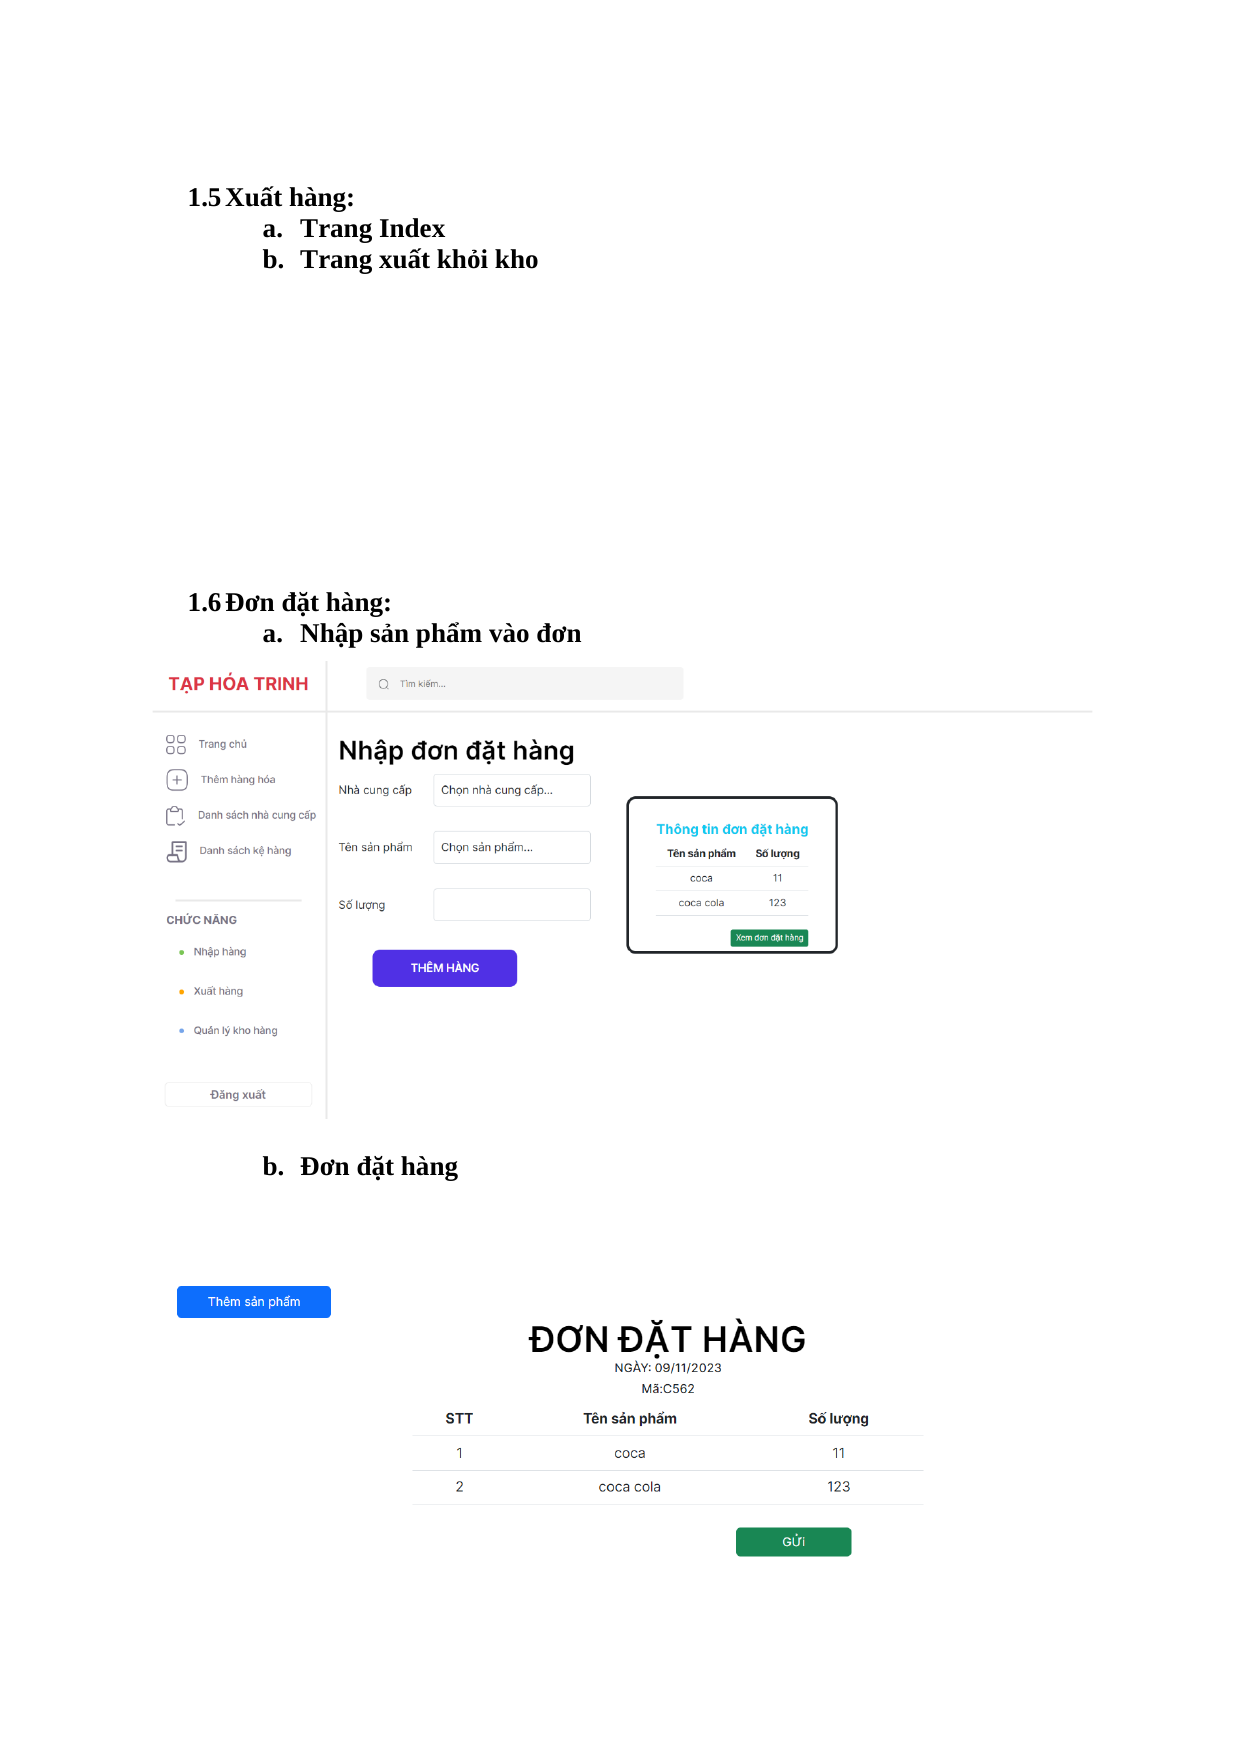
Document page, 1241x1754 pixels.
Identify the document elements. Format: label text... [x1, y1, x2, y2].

picture [152, 661, 1093, 1119]
list Trang xuất khỏi kho [262, 243, 1090, 274]
list Đơn đặt hàng [262, 1149, 1090, 1181]
list Đơn đặt hàng: [187, 586, 1090, 617]
picture [152, 1255, 1093, 1737]
list Nhập sản phẩm vào đơn [262, 617, 1090, 648]
list Xuất hàng: [187, 181, 1090, 212]
list Trang Index [262, 212, 1090, 243]
